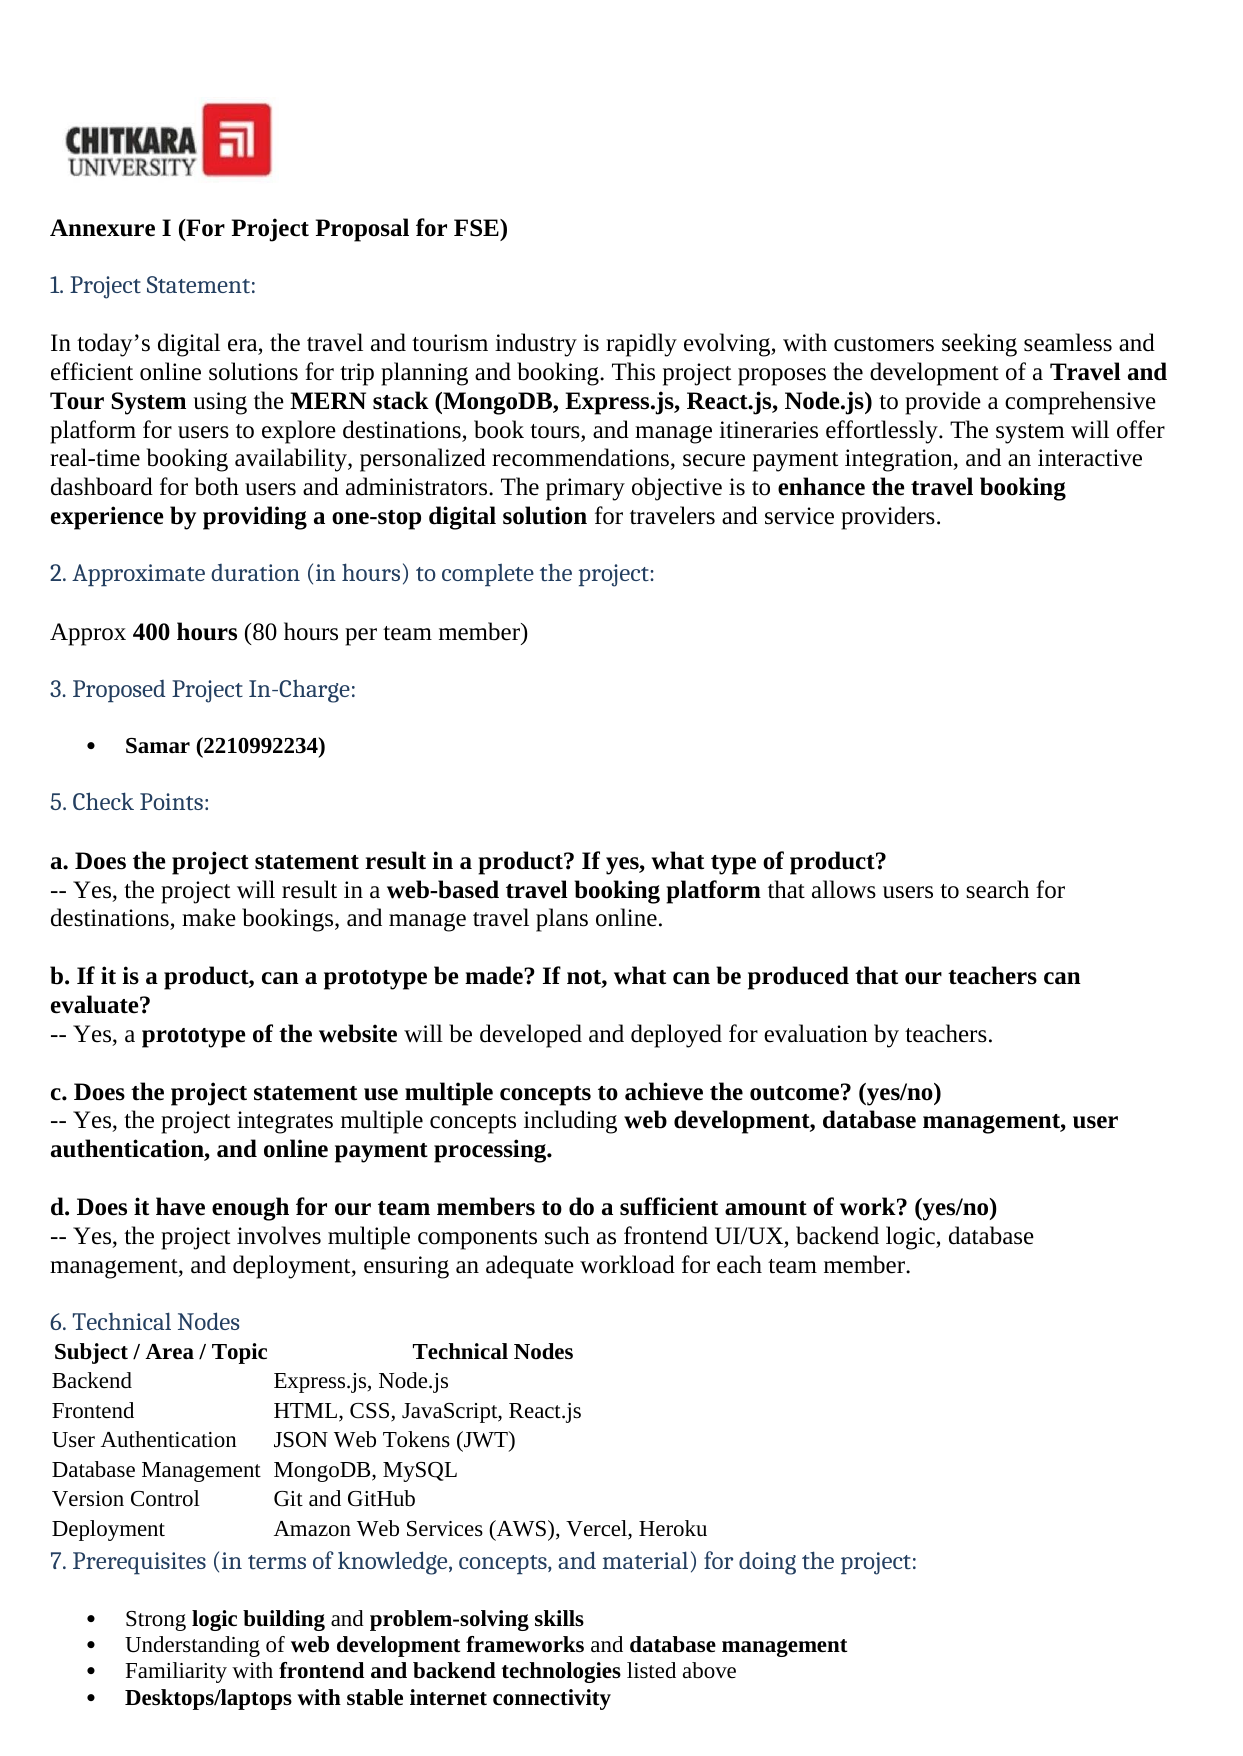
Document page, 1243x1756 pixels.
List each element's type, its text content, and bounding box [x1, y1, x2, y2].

table_cell HTML, CSS, JavaScript, React.js [272, 1395, 714, 1425]
list Desktops/laptops with stable internet connectivity [87, 1684, 1168, 1710]
text a. Does the project statement result in a product? If yes, what type of product? -- Yes, the project will result in a web-based travel booking platform that allows users to search for destinations, make bookings, and manage travel plans online. [50, 846, 1168, 932]
table_cell Frontend [50, 1395, 272, 1425]
table_cell Backend [50, 1366, 272, 1395]
table_header Technical Nodes [272, 1336, 714, 1366]
text In today’s digital era, the travel and tourism industry is rapidly evolving, with customers seeking seamless and efficient online solutions for trip planning and booking. This project proposes the development of a Travel and Tour System using the MERN stack (MongoDB, Express.js, React.js, Node.js) to provide a comprehensive platform for users to explore destinations, book tours, and manage itineraries effortlessly. The system will offer real-time booking availability, personalized recommendations, secure payment integration, and an interactive dashboard for both users and administrators. The primary objective is to enhance the travel booking experience by providing a one-stop digital solution for travelers and service providers. [50, 328, 1168, 530]
subtitle 1. Project Statement: [50, 271, 1168, 299]
text d. Does it have enough for our team members to do a sufficient amount of work? (yes/no) -- Yes, the project involves multiple components such as frontend UI/UX, backend logic, database management, and deployment, ensuring an adequate workload for each team member. [50, 1192, 1168, 1278]
picture [61, 97, 279, 184]
list Familiarity with frontend and backend technologies listed above [87, 1658, 1168, 1684]
table_cell Deployment [50, 1513, 272, 1543]
list Strong logic building and problem-solving skills [87, 1605, 1168, 1631]
table_cell JSON Web Tokens (JWT) [272, 1425, 714, 1454]
subtitle 7. Prerequisites (in terms of knowledge, concepts, and material) for doing the project: [50, 1547, 1168, 1576]
table_cell Express.js, Node.js [272, 1366, 714, 1395]
text Approx 400 hours (80 hours per team member) [50, 617, 1168, 646]
table_cell Git and GitHub [272, 1484, 714, 1513]
list Understanding of web development frameworks and database management [87, 1631, 1168, 1658]
subtitle 5. Check Points: [50, 788, 1168, 817]
table_cell Version Control [50, 1484, 272, 1513]
table_cell MongoDB, MySQL [272, 1454, 714, 1484]
subtitle 2. Approximate duration (in hours) to complete the project: [50, 559, 1168, 588]
text Annexure I (For Project Proposal for FSE) [50, 213, 1168, 241]
table_cell Database Management [50, 1454, 272, 1484]
table_cell Amazon Web Services (AWS), Vercel, Heroku [272, 1513, 714, 1543]
text b. If it is a product, can a prototype be made? If not, what can be produced that our teachers can evaluate? -- Yes, a prototype of the website will be developed and deployed for evaluation by teachers. [50, 961, 1168, 1048]
subtitle 6. Technical Nodes [50, 1308, 1168, 1336]
subtitle 3. Proposed Project In-Charge: [50, 675, 1168, 703]
table_header Subject / Area / Topic [50, 1336, 272, 1366]
list Samar (2210992234) [87, 733, 1168, 759]
text c. Does the project statement use multiple concepts to achieve the outcome? (yes/no) -- Yes, the project integrates multiple concepts including web development, database management, user authentication, and online payment processing. [50, 1077, 1168, 1163]
table_cell User Authentication [50, 1425, 272, 1454]
